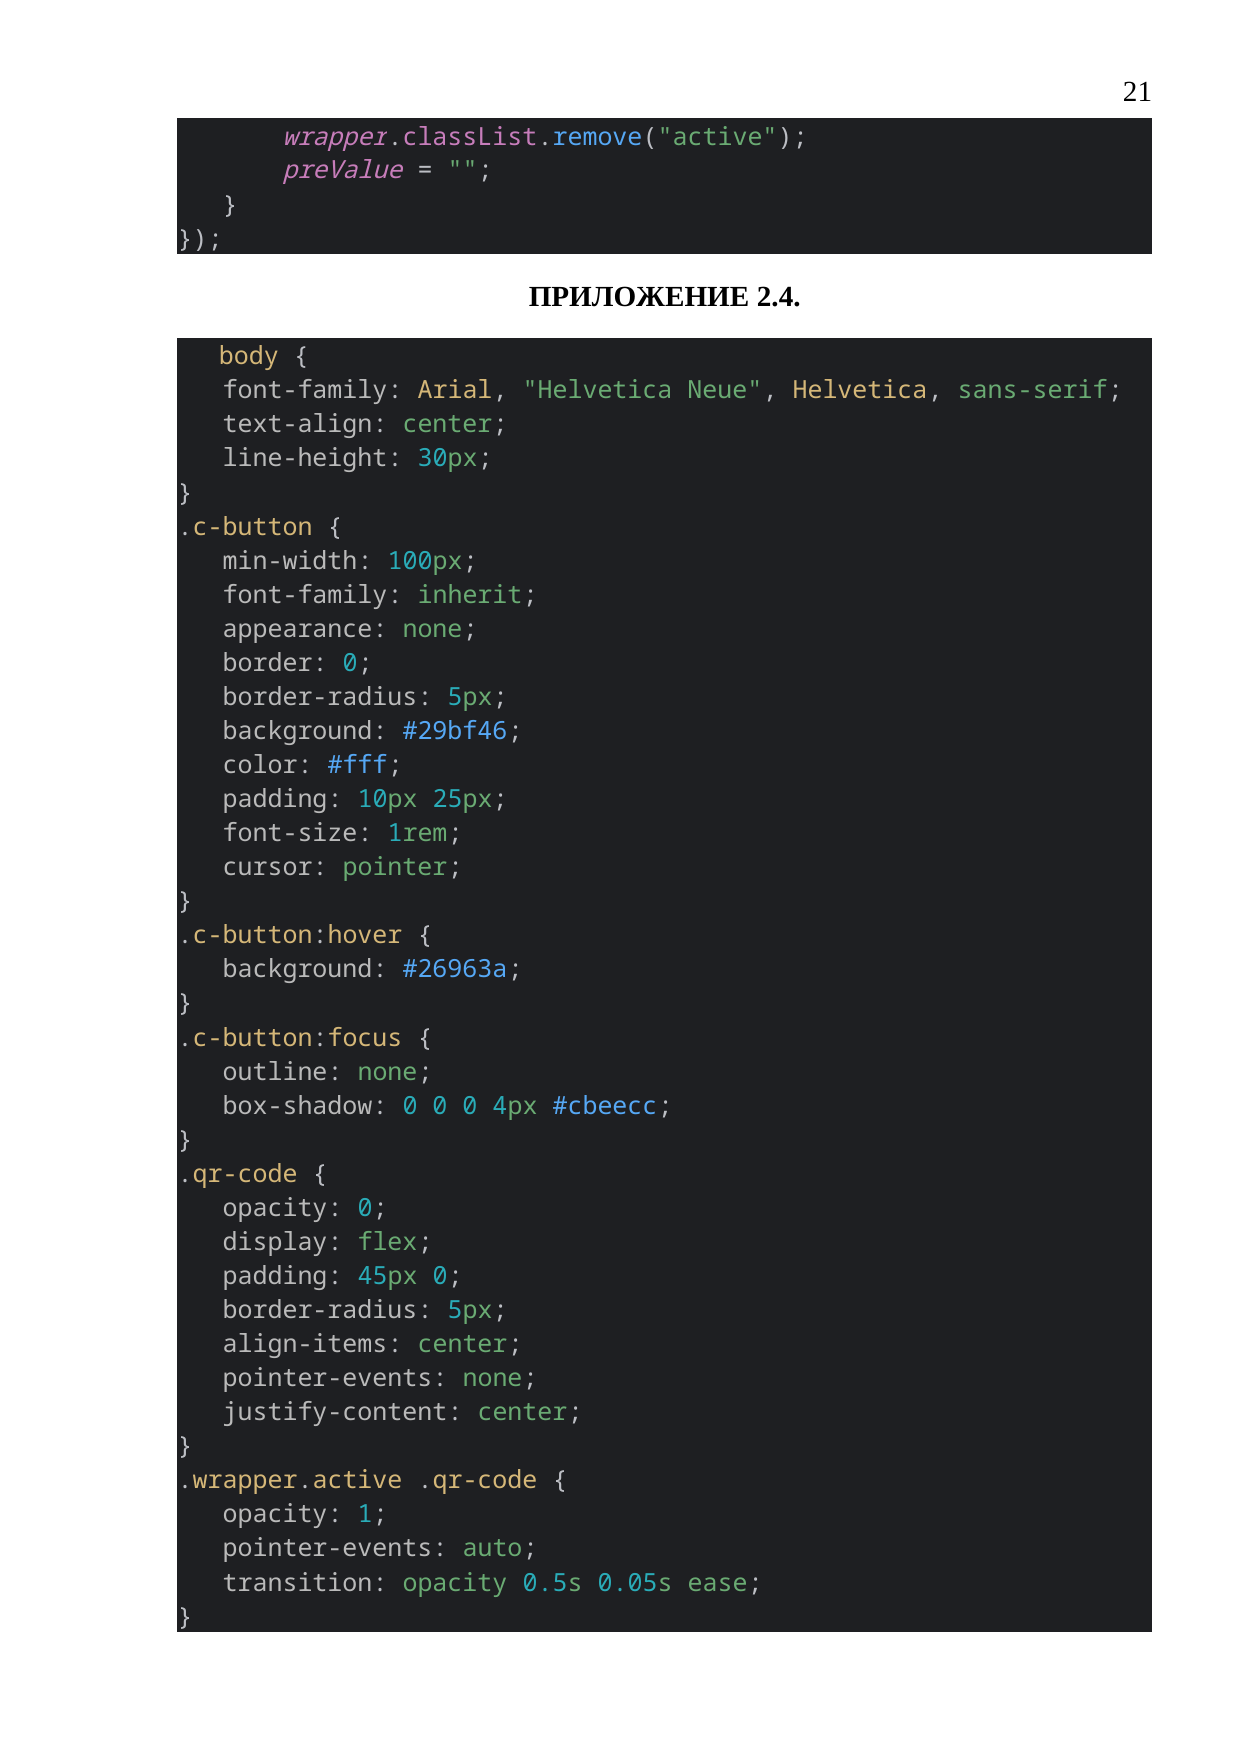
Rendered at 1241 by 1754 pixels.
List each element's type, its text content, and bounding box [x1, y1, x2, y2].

subtitle Приложение 2.4. [177, 279, 1152, 313]
